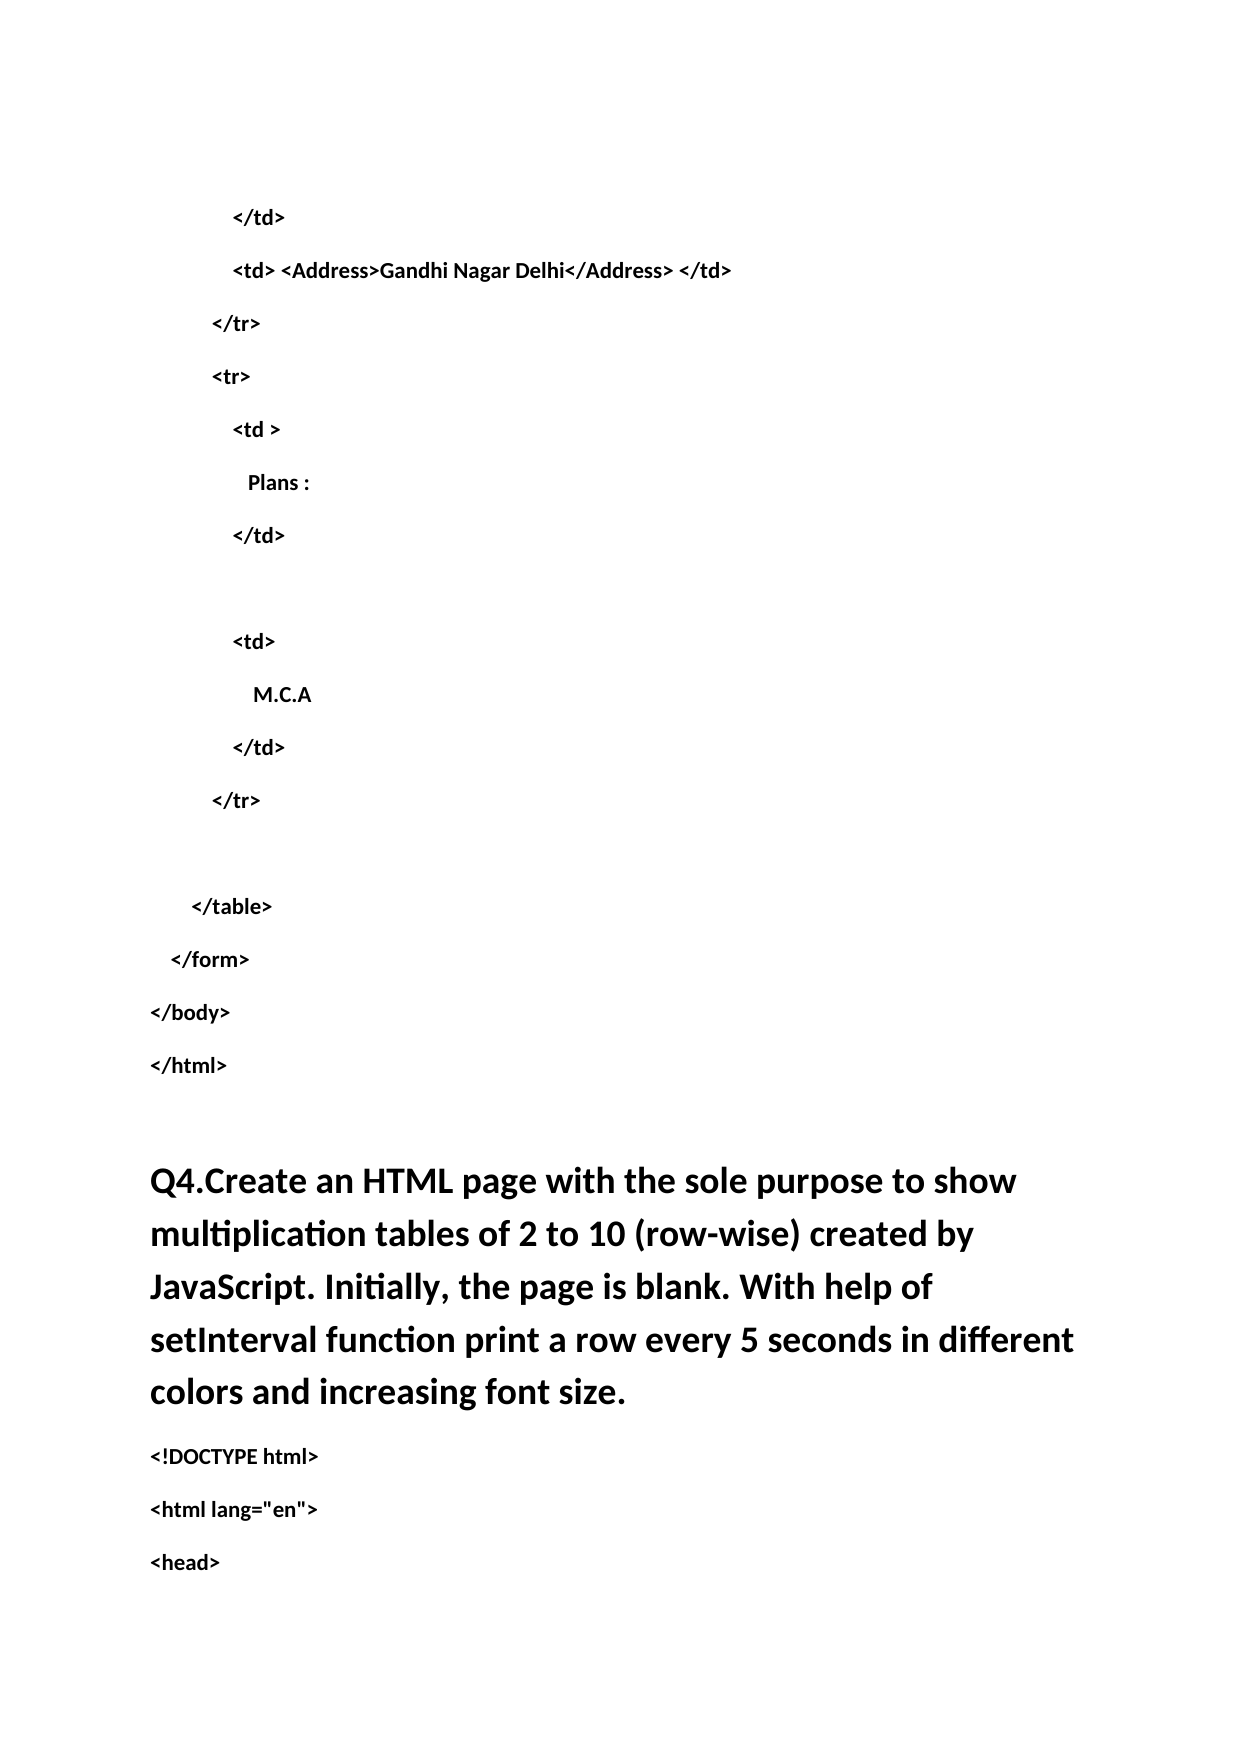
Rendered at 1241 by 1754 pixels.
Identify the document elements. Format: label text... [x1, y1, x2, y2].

text <head> [150, 1548, 1090, 1576]
text </html> [150, 1051, 1090, 1079]
text </table> [150, 892, 1090, 920]
text </form> [150, 945, 1090, 973]
text M.C.A [150, 680, 1090, 708]
text <td> [150, 627, 1090, 655]
text Plans : [150, 468, 1090, 496]
text </body> [150, 998, 1090, 1026]
text <html lang="en"> [150, 1495, 1090, 1523]
text </tr> [150, 786, 1090, 814]
text <td > [150, 415, 1090, 443]
text </td> [150, 733, 1090, 761]
text Q4.Create an HTML page with the sole purpose to show multiplication tables of 2 to 10 (row-wise) created by JavaScript. Initially, the page is blank. With help of setInterval function print a row every 5 seconds in different colors and increasing font size. [150, 1157, 1090, 1414]
text </td> [150, 203, 1090, 231]
text </tr> [150, 309, 1090, 337]
text </td> [150, 521, 1090, 549]
text <!DOCTYPE html> [150, 1442, 1090, 1470]
text <td> <Address>Gandhi Nagar Delhi</Address> </td> [150, 256, 1090, 284]
text <tr> [150, 362, 1090, 390]
